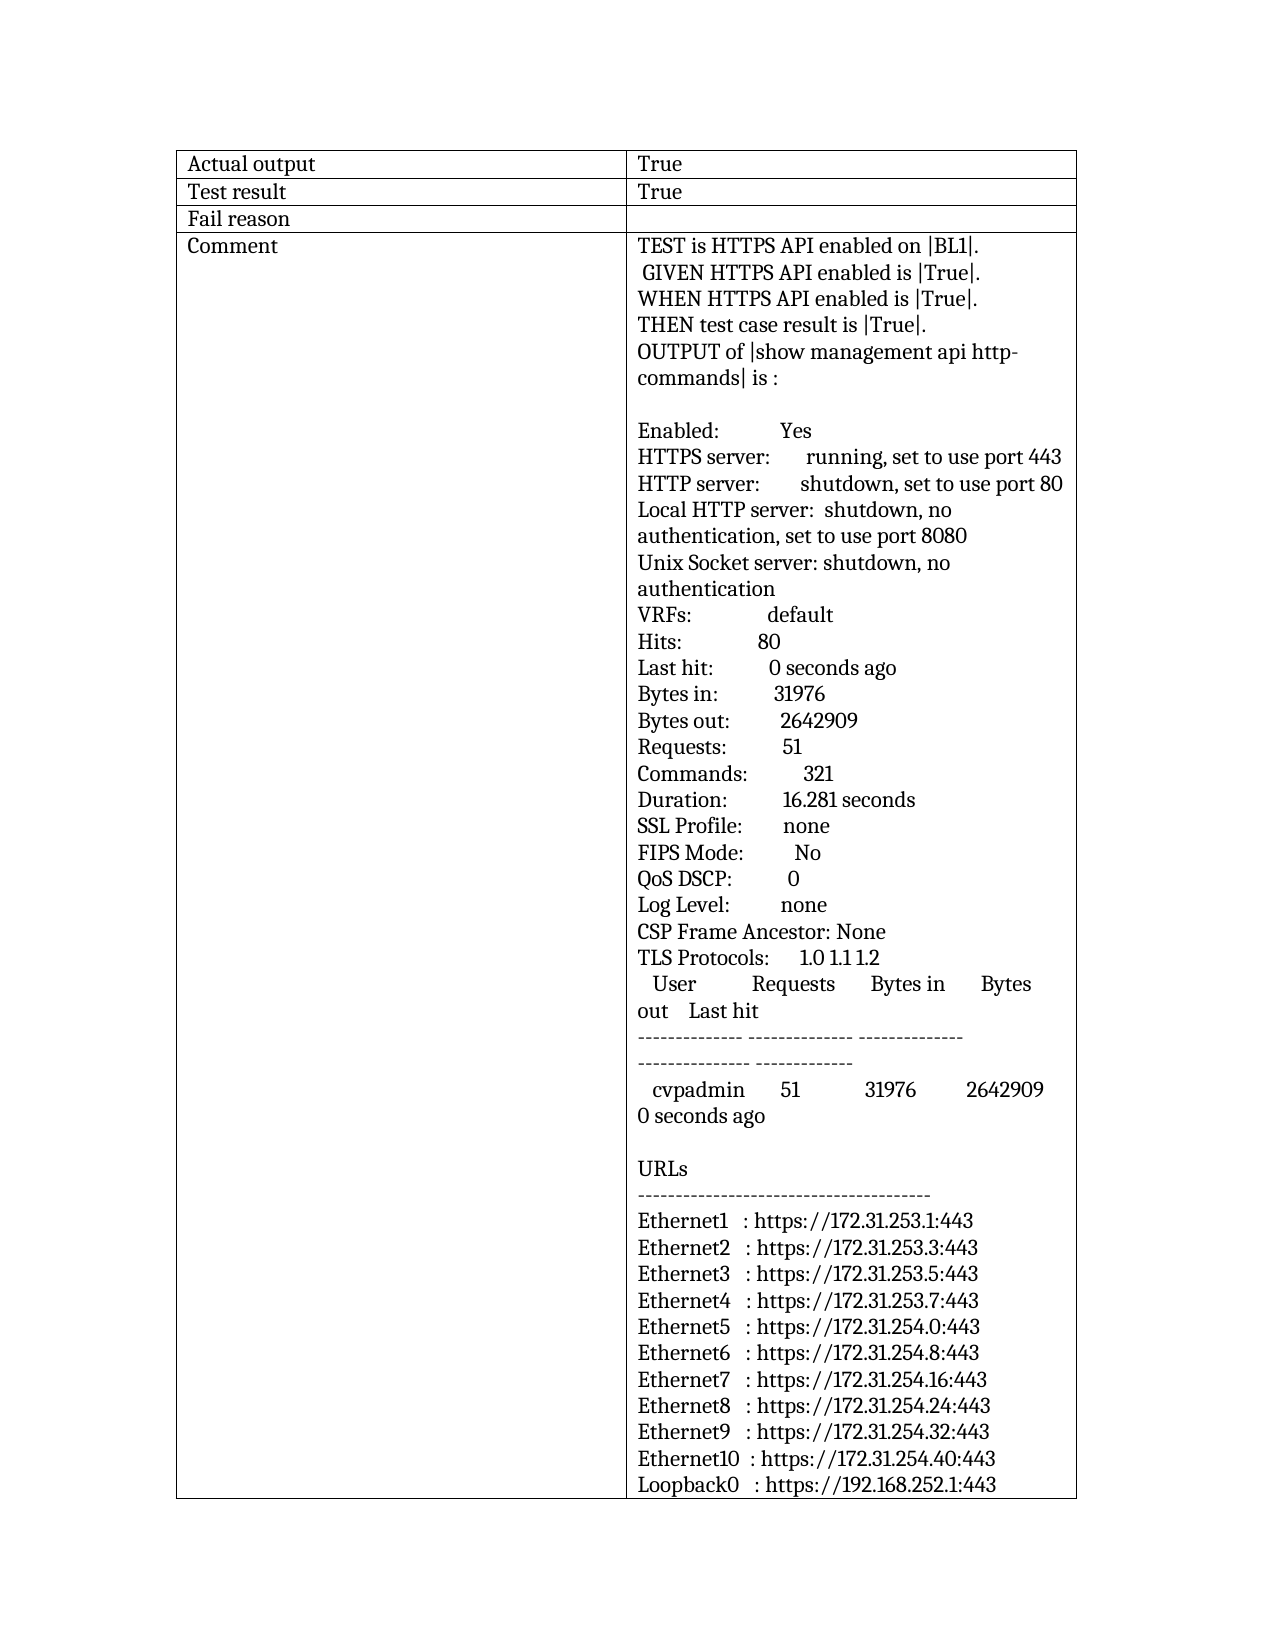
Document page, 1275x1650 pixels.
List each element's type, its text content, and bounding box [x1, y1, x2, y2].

table_cell Test result [177, 179, 626, 205]
table_cell True [627, 179, 1076, 205]
table_cell Actual output [177, 151, 626, 177]
table_cell Comment [177, 233, 626, 1498]
table_cell [627, 206, 1076, 232]
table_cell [627, 233, 1076, 1498]
table_cell Fail reason [177, 206, 626, 232]
table_cell True [627, 151, 1076, 177]
